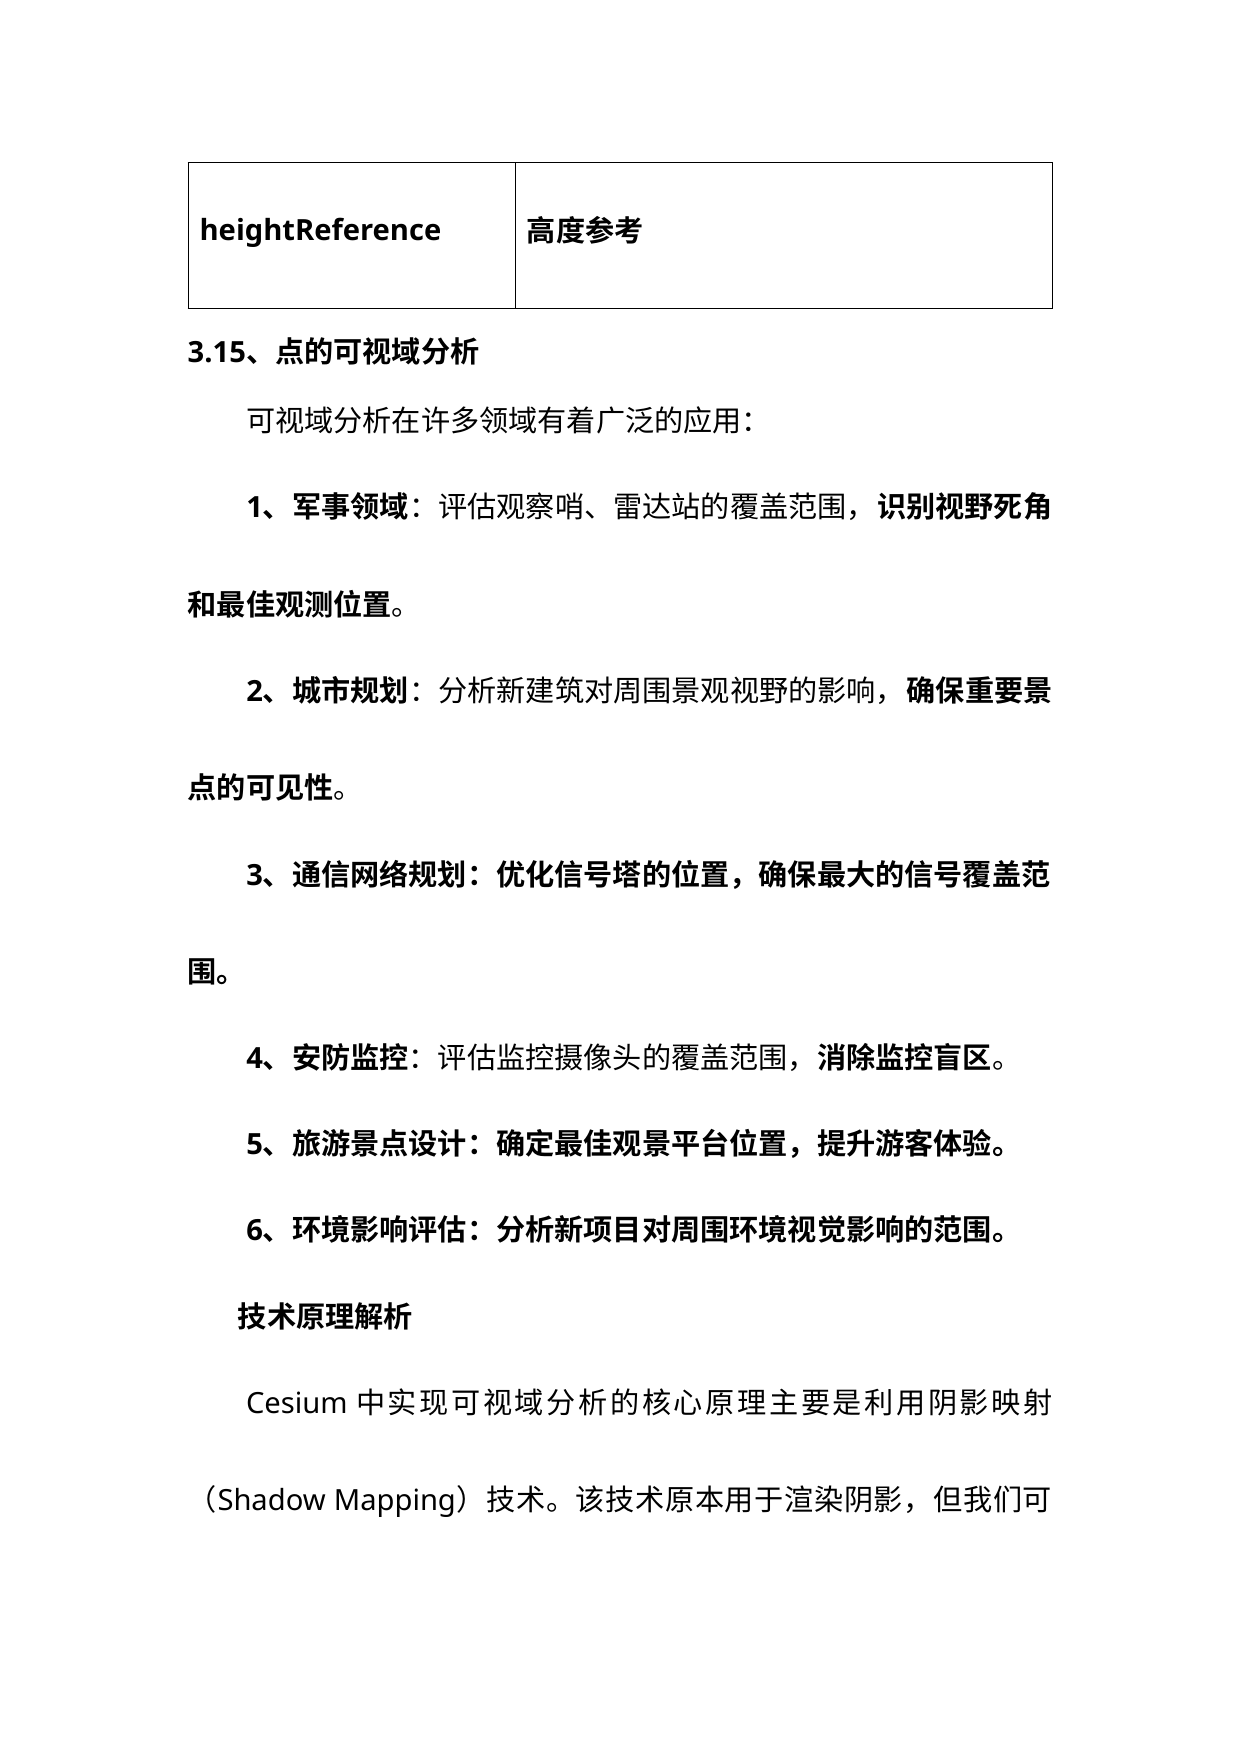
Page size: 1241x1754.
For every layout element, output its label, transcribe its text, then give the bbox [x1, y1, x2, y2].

text 4、安防监控：评估监控摄像头的覆盖范围，消除监控盲区。 [187, 1023, 1053, 1088]
text 5、旅游景点设计：确定最佳观景平台位置，提升游客体验。 [187, 1109, 1053, 1174]
text 3、通信网络规划：优化信号塔的位置，确保最大的信号覆盖范围。 [187, 840, 1053, 1002]
text 可视域分析在许多领域有着广泛的应用： [187, 386, 1053, 451]
text 1、军事领域：评估观察哨、雷达站的覆盖范围，识别视野死角和最佳观测位置。 [187, 472, 1053, 635]
text 2、城市规划：分析新建筑对周围景观视野的影响，确保重要景点的可见性。 [187, 656, 1053, 819]
text 技术原理解析 [238, 1282, 1053, 1347]
table_cell heightReference [189, 163, 515, 308]
subtitle 3.15、点的可视域分析 [187, 317, 1053, 382]
table_cell 高度参考 [516, 163, 1052, 308]
text 6、环境影响评估：分析新项目对周围环境视觉影响的范围。 [187, 1196, 1053, 1261]
text Cesium中实现可视域分析的核心原理主要是利用阴影映射（Shadow Mapping）技术。该技术原本用于渲染阴影，但我们可以巧妙地应用于可视域分析中： [187, 1368, 1053, 1531]
